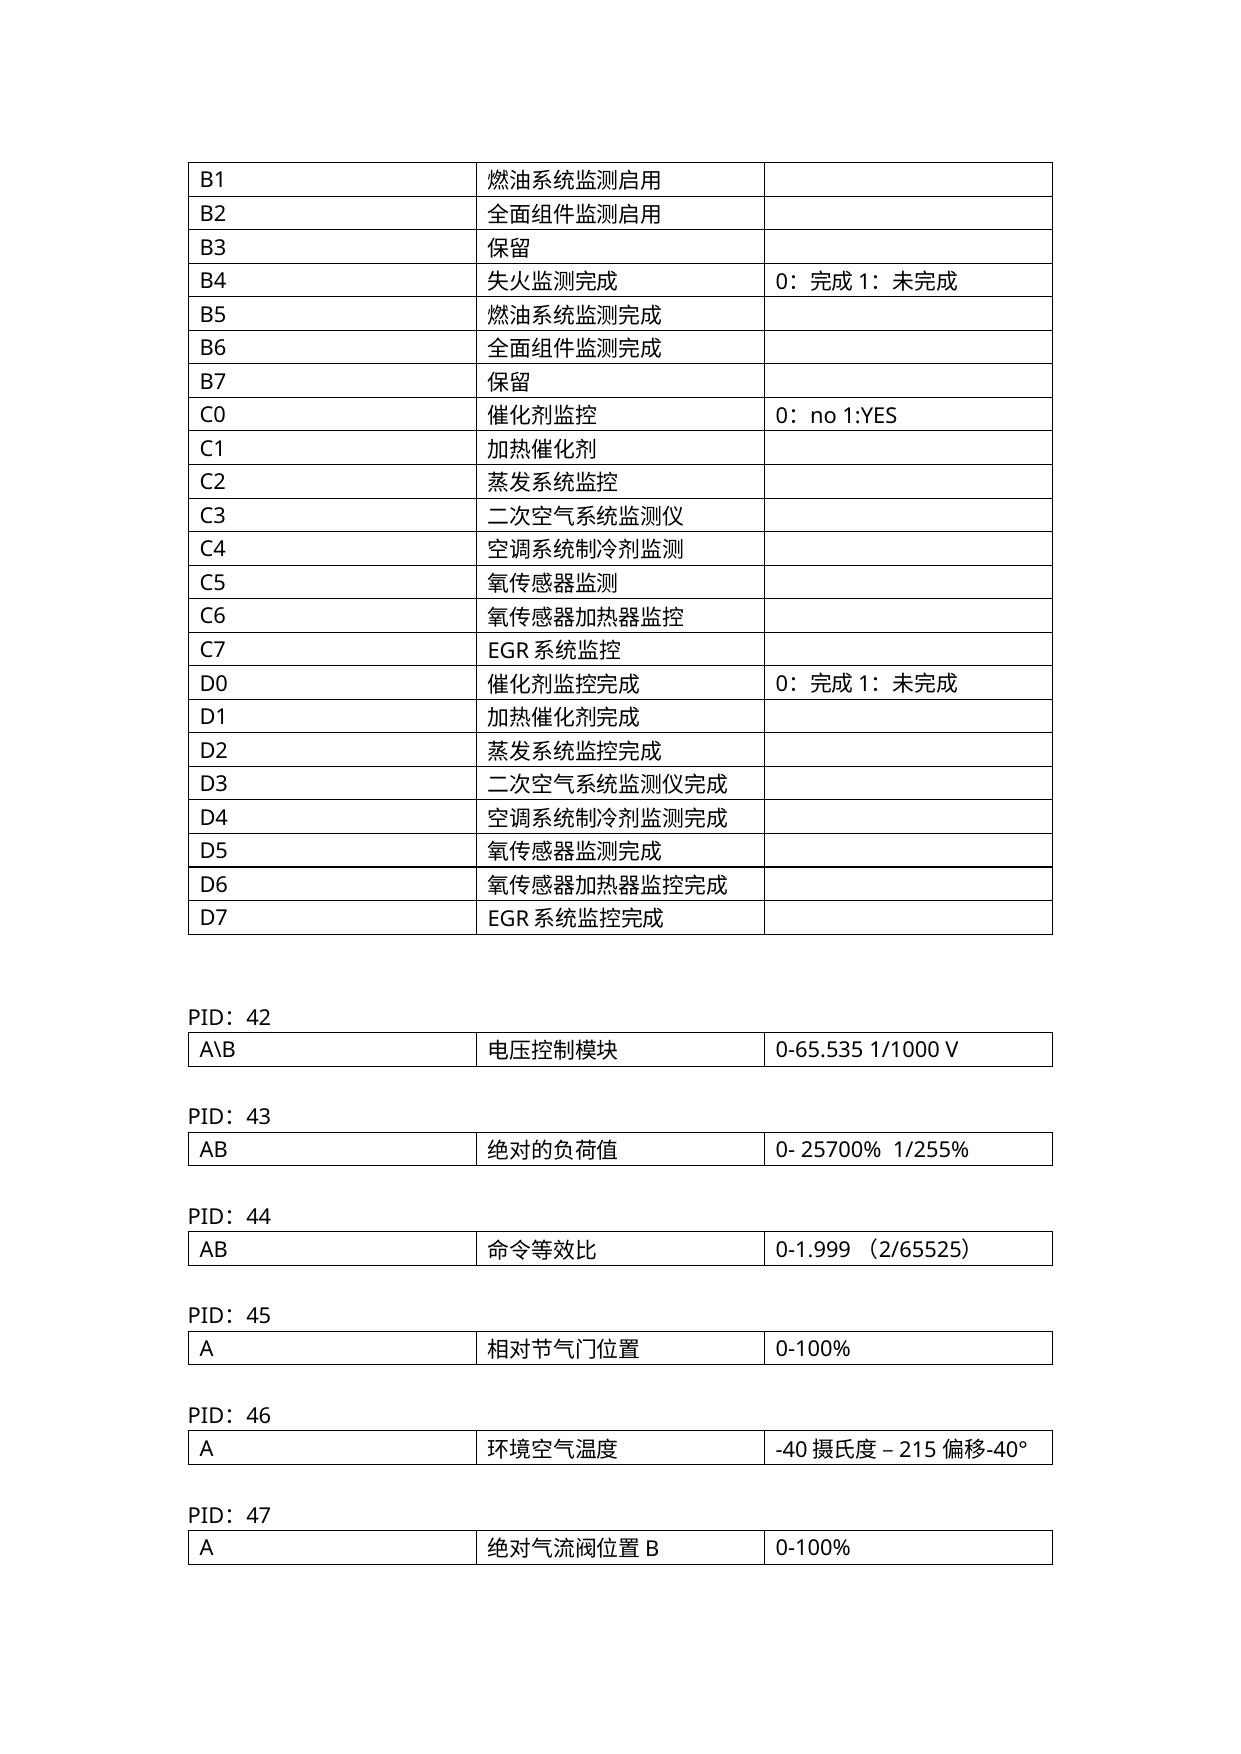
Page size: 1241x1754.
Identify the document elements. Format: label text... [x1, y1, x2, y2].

table_cell C5 [189, 566, 476, 598]
table_cell 氧传感器监测 [477, 566, 764, 598]
table_cell D4 [189, 800, 476, 833]
table_cell [765, 230, 1052, 263]
table_cell D3 [189, 767, 476, 799]
table_cell 燃油系统监测完成 [477, 297, 764, 330]
table_cell [765, 800, 1052, 833]
table_cell B5 [189, 297, 476, 330]
table_header 0-100% [765, 1332, 1052, 1364]
table_cell [765, 364, 1052, 397]
table_cell 全面组件监测完成 [477, 331, 764, 363]
table_cell B2 [189, 197, 476, 229]
table_cell 加热催化剂完成 [477, 700, 764, 732]
table_cell D1 [189, 700, 476, 732]
table_cell 空调系统制冷剂监测完成 [477, 800, 764, 833]
table_cell C0 [189, 398, 476, 430]
table_header A [189, 1431, 476, 1464]
table_header A [189, 1531, 476, 1563]
table_cell 氧传感器监测完成 [477, 834, 764, 866]
table_cell 蒸发系统监控完成 [477, 733, 764, 766]
table_header A\B [189, 1033, 476, 1066]
table_cell C7 [189, 633, 476, 665]
table_header AB [189, 1232, 476, 1265]
table_cell B6 [189, 331, 476, 363]
table_cell 空调系统制冷剂监测 [477, 532, 764, 564]
table_cell 加热催化剂 [477, 431, 764, 464]
table_cell [765, 901, 1052, 933]
table_cell [765, 331, 1052, 363]
table_cell 保留 [477, 230, 764, 263]
table_cell 燃油系统监测启用 [477, 163, 764, 196]
table_header 0-1.999 （2/65525） [765, 1232, 1052, 1265]
table_cell [765, 499, 1052, 531]
table_cell B3 [189, 230, 476, 263]
table_cell 氧传感器加热器监控 [477, 599, 764, 632]
table_cell D2 [189, 733, 476, 766]
table_cell B4 [189, 264, 476, 296]
table_cell [765, 733, 1052, 766]
table_header 电压控制模块 [477, 1033, 764, 1066]
table_header 绝对的负荷值 [477, 1133, 764, 1165]
text PID：44 [187, 1199, 1053, 1231]
table_cell [765, 868, 1052, 900]
table_cell C1 [189, 431, 476, 464]
table_cell 二次空气系统监测仪 [477, 499, 764, 531]
table_header 相对节气门位置 [477, 1332, 764, 1364]
table_cell C6 [189, 599, 476, 632]
table_cell [765, 465, 1052, 497]
table_header 环境空气温度 [477, 1431, 764, 1464]
table_cell EGR系统监控 [477, 633, 764, 665]
table_cell 失火监测完成 [477, 264, 764, 296]
table_cell 氧传感器加热器监控完成 [477, 868, 764, 900]
table_cell 0：完成1：未完成 [765, 264, 1052, 296]
table_cell D0 [189, 666, 476, 699]
table_cell EGR系统监控完成 [477, 901, 764, 933]
table_cell 保留 [477, 364, 764, 397]
table_header 绝对气流阀位置B [477, 1531, 764, 1563]
table_cell 0：no 1:YES [765, 398, 1052, 430]
text PID：45 [187, 1298, 1053, 1331]
text PID：46 [187, 1398, 1053, 1430]
table_cell C2 [189, 465, 476, 497]
table_cell D5 [189, 834, 476, 866]
table_cell [765, 767, 1052, 799]
table_cell 蒸发系统监控 [477, 465, 764, 497]
table_cell [765, 700, 1052, 732]
table_cell 催化剂监控完成 [477, 666, 764, 699]
table_cell D6 [189, 868, 476, 900]
table_cell 催化剂监控 [477, 398, 764, 430]
table_cell C3 [189, 499, 476, 531]
table_cell 全面组件监测启用 [477, 197, 764, 229]
table_cell 0：完成1：未完成 [765, 666, 1052, 699]
table_header 0- 25700% 1/255% [765, 1133, 1052, 1165]
table_cell [765, 431, 1052, 464]
table_cell B1 [189, 163, 476, 196]
table_header -40摄氏度 – 215 偏移-40° [765, 1431, 1052, 1464]
table_cell [765, 163, 1052, 196]
table_cell [765, 197, 1052, 229]
table_header A [189, 1332, 476, 1364]
table_cell B7 [189, 364, 476, 397]
table_cell [765, 633, 1052, 665]
text PID：43 [187, 1099, 1053, 1132]
table_header 命令等效比 [477, 1232, 764, 1265]
table_cell [765, 834, 1052, 866]
table_cell [765, 532, 1052, 564]
table_cell 二次空气系统监测仪完成 [477, 767, 764, 799]
table_cell D7 [189, 901, 476, 933]
table_header 0-100% [765, 1531, 1052, 1563]
table_cell C4 [189, 532, 476, 564]
table_cell [765, 566, 1052, 598]
text PID：47 [187, 1497, 1053, 1530]
table_header AB [189, 1133, 476, 1165]
table_cell [765, 599, 1052, 632]
text PID：42 [187, 999, 1053, 1032]
table_header 0-65.535 1/1000 V [765, 1033, 1052, 1066]
table_cell [765, 297, 1052, 330]
